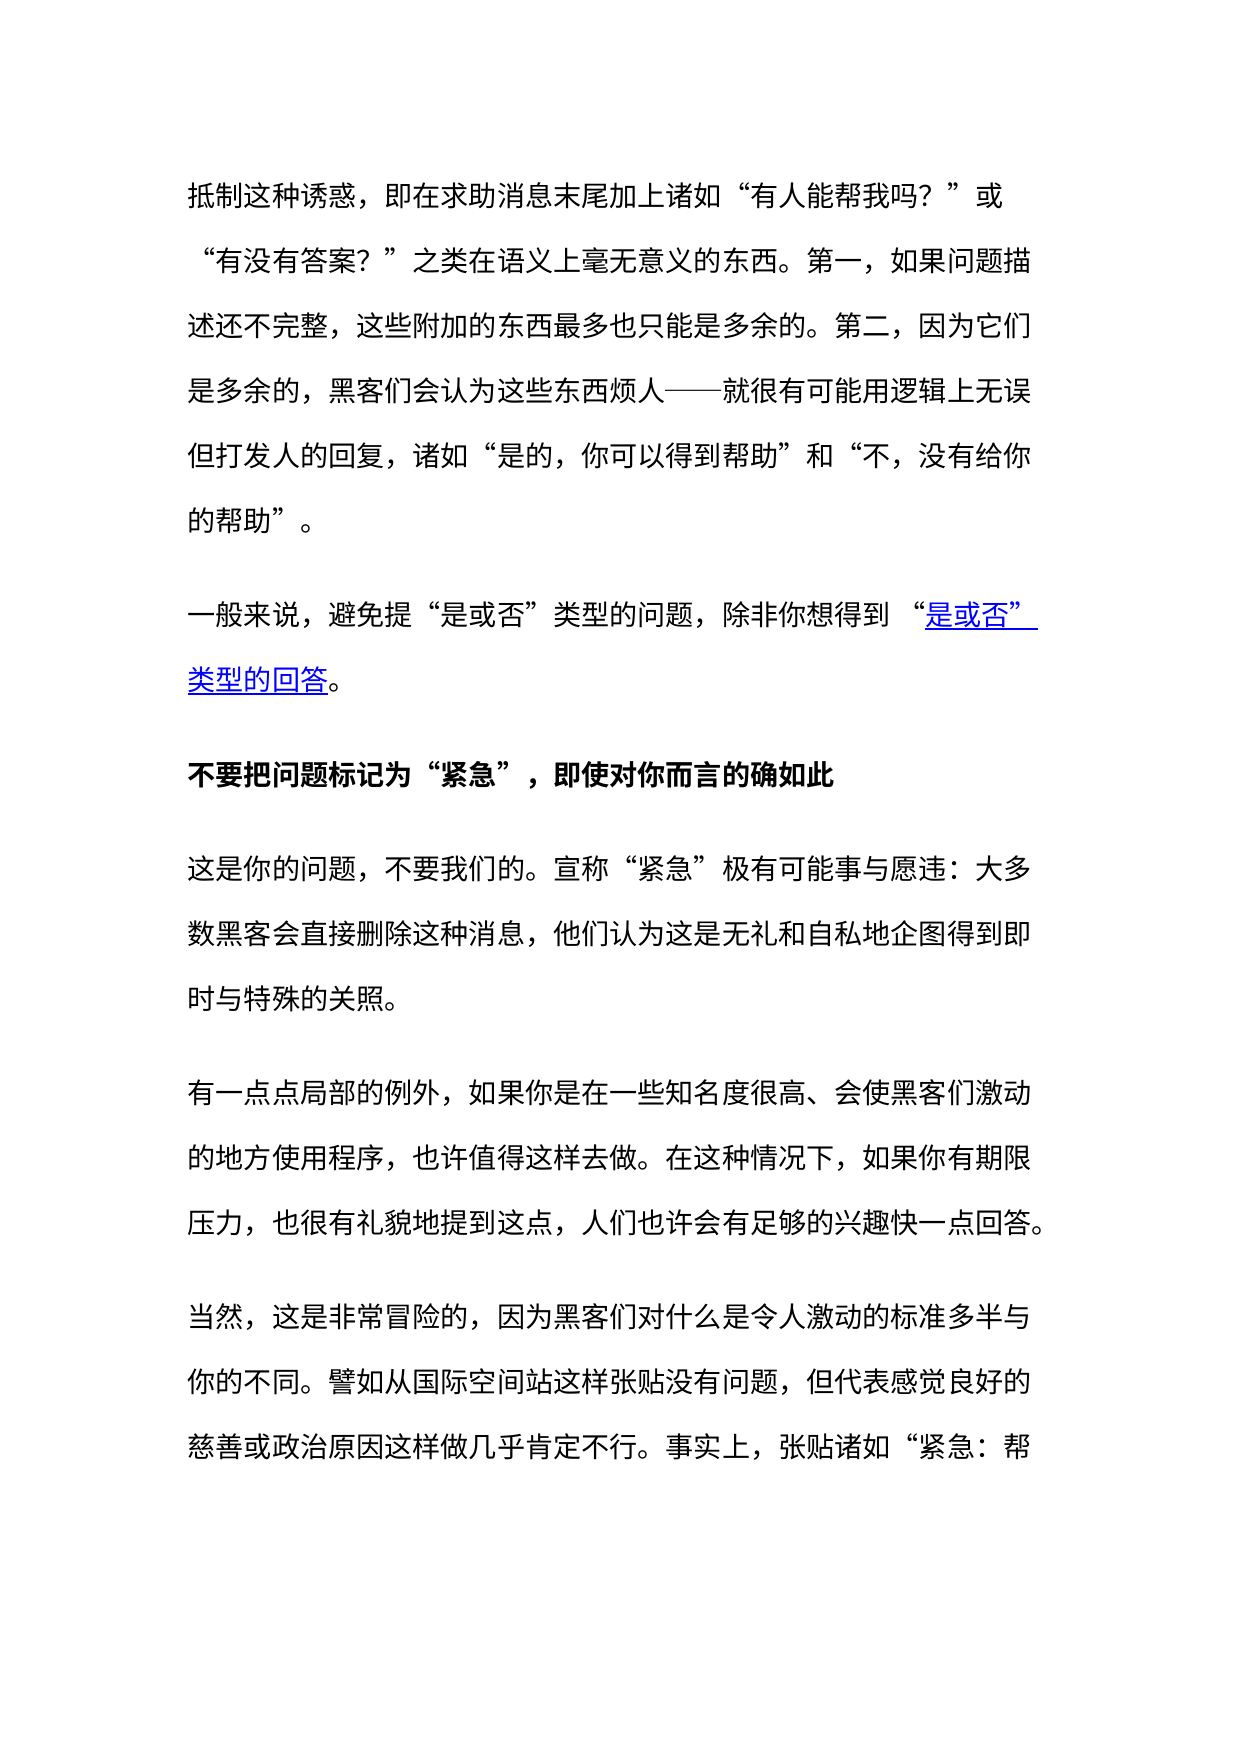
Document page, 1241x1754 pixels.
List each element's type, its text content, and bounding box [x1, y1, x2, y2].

text 这是你的问题，不要我们的。宣称“紧急”极有可能事与愿违：大多数黑客会直接删除这种消息，他们认为这是无礼和自私地企图得到即时与特殊的关照。 [187, 834, 1053, 1029]
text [187, 1283, 1053, 1478]
text 抵制这种诱惑，即在求助消息末尾加上诸如“有人能帮我吗？”或“有没有答案？”之类在语义上毫无意义的东西。第一，如果问题描述还不完整，这些附加的东西最多也只能是多余的。第二，因为它们是多余的，黑客们会认为这些东西烦人──就很有可能用逻辑上无误但打发人的回复，诸如“是的，你可以得到帮助”和“不，没有给你的帮助”。 [187, 162, 1053, 552]
text 有一点点局部的例外，如果你是在一些知名度很高、会使黑客们激动的地方使用程序，也许值得这样去做。在这种情况下，如果你有期限压力，也很有礼貌地提到这点，人们也许会有足够的兴趣快一点回答。 [187, 1059, 1053, 1254]
text 一般来说，避免提“是或否”类型的问题，除非你想得到 “是或否”类型的回答。 [187, 581, 1053, 711]
text 不要把问题标记为“紧急”，即使对你而言的确如此 [187, 740, 1053, 805]
